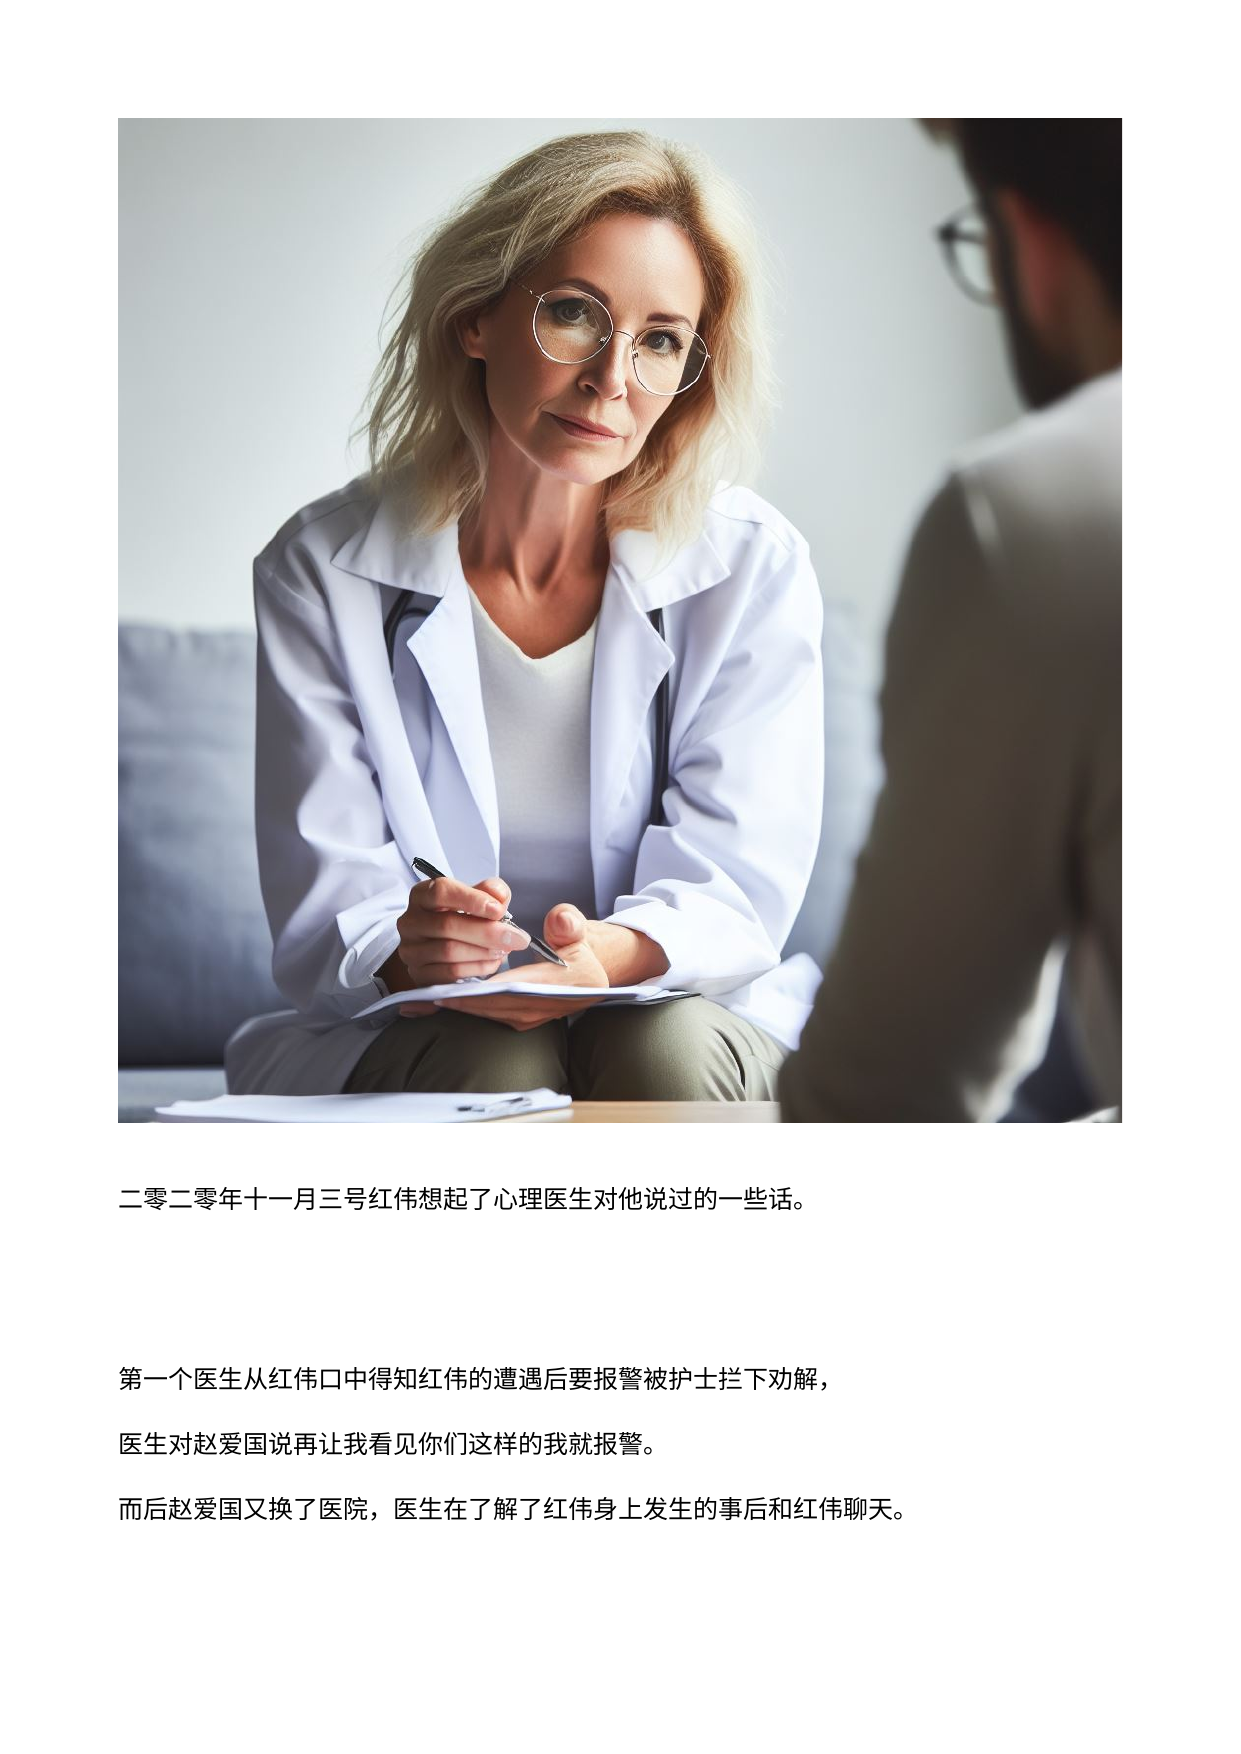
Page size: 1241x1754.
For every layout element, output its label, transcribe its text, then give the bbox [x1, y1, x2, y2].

text 医生对赵爱国说再让我看见你们这样的我就报警。 [118, 1425, 1122, 1461]
picture [118, 118, 1123, 1123]
text 二零二零年十一月三号红伟想起了心理医生对他说过的一些话。 [118, 1180, 1122, 1216]
text 第一个医生从红伟口中得知红伟的遭遇后要报警被护士拦下劝解， [118, 1360, 1122, 1396]
text 而后赵爱国又换了医院，医生在了解了红伟身上发生的事后和红伟聊天。 [118, 1490, 1122, 1526]
